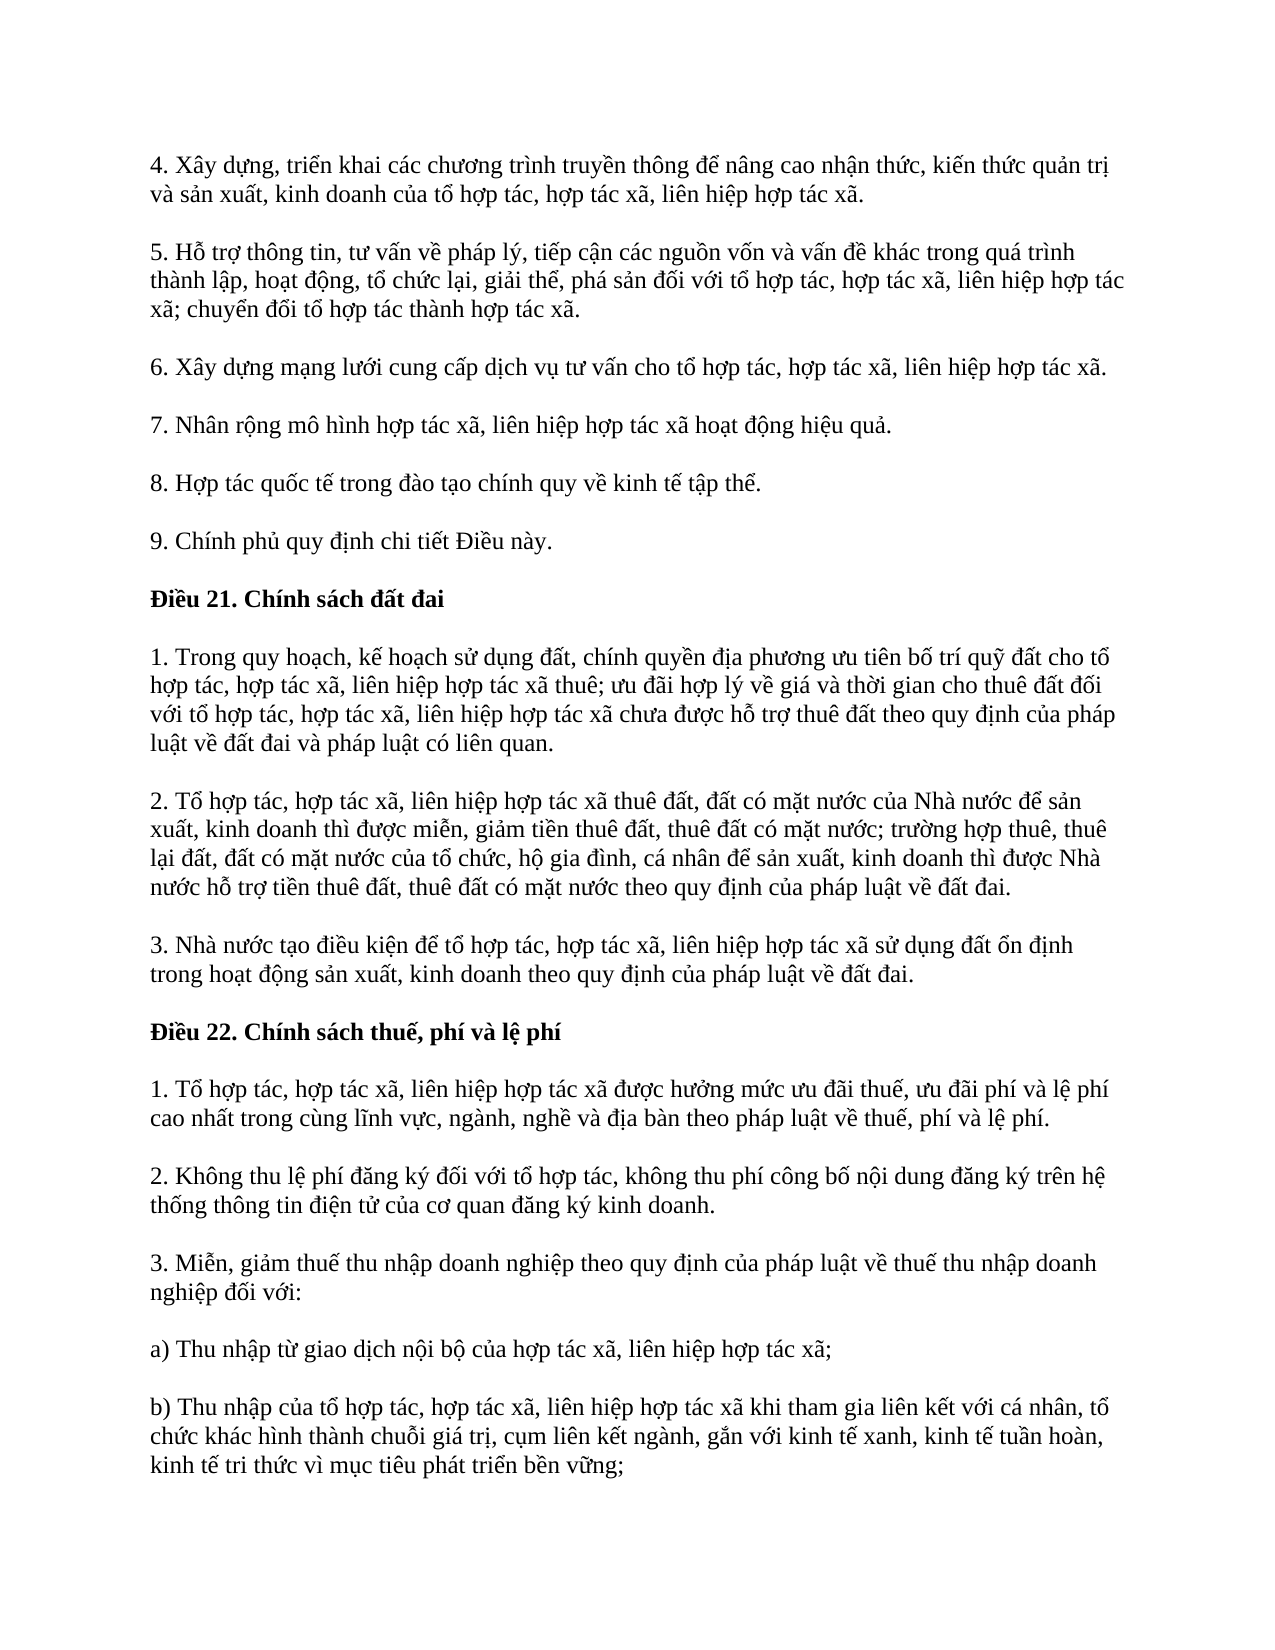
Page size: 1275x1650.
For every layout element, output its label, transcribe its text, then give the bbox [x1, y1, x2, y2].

text 6. Xây dựng mạng lưới cung cấp dịch vụ tư vấn cho tổ hợp tác, hợp tác xã, liên hiệp hợp tác xã. [150, 352, 1125, 381]
text 7. Nhân rộng mô hình hợp tác xã, liên hiệp hợp tác xã hoạt động hiệu quả. [150, 410, 1125, 439]
text 3. Miễn, giảm thuế thu nhập doanh nghiệp theo quy định của pháp luật về thuế thu nhập doanh nghiệp đối với: [150, 1248, 1125, 1305]
text 3. Nhà nước tạo điều kiện để tổ hợp tác, hợp tác xã, liên hiệp hợp tác xã sử dụng đất ổn định trong hoạt động sản xuất, kinh doanh theo quy định của pháp luật về đất đai. [150, 930, 1125, 987]
text 2. Không thu lệ phí đăng ký đối với tổ hợp tác, không thu phí công bố nội dung đăng ký trên hệ thống thông tin điện tử của cơ quan đăng ký kinh doanh. [150, 1161, 1125, 1219]
text 4. Xây dựng, triển khai các chương trình truyền thông để nâng cao nhận thức, kiến thức quản trị và sản xuất, kinh doanh của tổ hợp tác, hợp tác xã, liên hiệp hợp tác xã. [150, 150, 1125, 207]
text Điều 22. Chính sách thuế, phí và lệ phí [150, 1017, 1125, 1045]
text a) Thu nhập từ giao dịch nội bộ của hợp tác xã, liên hiệp hợp tác xã; [150, 1334, 1125, 1363]
text 8. Hợp tác quốc tế trong đào tạo chính quy về kinh tế tập thể. [150, 468, 1125, 497]
text 9. Chính phủ quy định chi tiết Điều này. [150, 526, 1125, 554]
text 1. Trong quy hoạch, kế hoạch sử dụng đất, chính quyền địa phương ưu tiên bố trí quỹ đất cho tổ hợp tác, hợp tác xã, liên hiệp hợp tác xã thuê; ưu đãi hợp lý về giá và thời gian cho thuê đất đối với tổ hợp tác, hợp tác xã, liên hiệp hợp tác xã chưa được hỗ trợ thuê đất theo quy định của pháp luật về đất đai và pháp luật có liên quan. [150, 642, 1125, 757]
text 5. Hỗ trợ thông tin, tư vấn về pháp lý, tiếp cận các nguồn vốn và vấn đề khác trong quá trình thành lập, hoạt động, tổ chức lại, giải thể, phá sản đối với tổ hợp tác, hợp tác xã, liên hiệp hợp tác xã; chuyển đổi tổ hợp tác thành hợp tác xã. [150, 237, 1125, 323]
text b) Thu nhập của tổ hợp tác, hợp tác xã, liên hiệp hợp tác xã khi tham gia liên kết với cá nhân, tổ chức khác hình thành chuỗi giá trị, cụm liên kết ngành, gắn với kinh tế xanh, kinh tế tuần hoàn, kinh tế tri thức vì mục tiêu phát triển bền vững; [150, 1392, 1125, 1479]
text 1. Tổ hợp tác, hợp tác xã, liên hiệp hợp tác xã được hưởng mức ưu đãi thuế, ưu đãi phí và lệ phí cao nhất trong cùng lĩnh vực, ngành, nghề và địa bàn theo pháp luật về thuế, phí và lệ phí. [150, 1074, 1125, 1132]
text 2. Tổ hợp tác, hợp tác xã, liên hiệp hợp tác xã thuê đất, đất có mặt nước của Nhà nước để sản xuất, kinh doanh thì được miễn, giảm tiền thuê đất, thuê đất có mặt nước; trường hợp thuê, thuê lại đất, đất có mặt nước của tổ chức, hộ gia đình, cá nhân để sản xuất, kinh doanh thì được Nhà nước hỗ trợ tiền thuê đất, thuê đất có mặt nước theo quy định của pháp luật về đất đai. [150, 786, 1125, 901]
text Điều 21. Chính sách đất đai [150, 584, 1125, 612]
